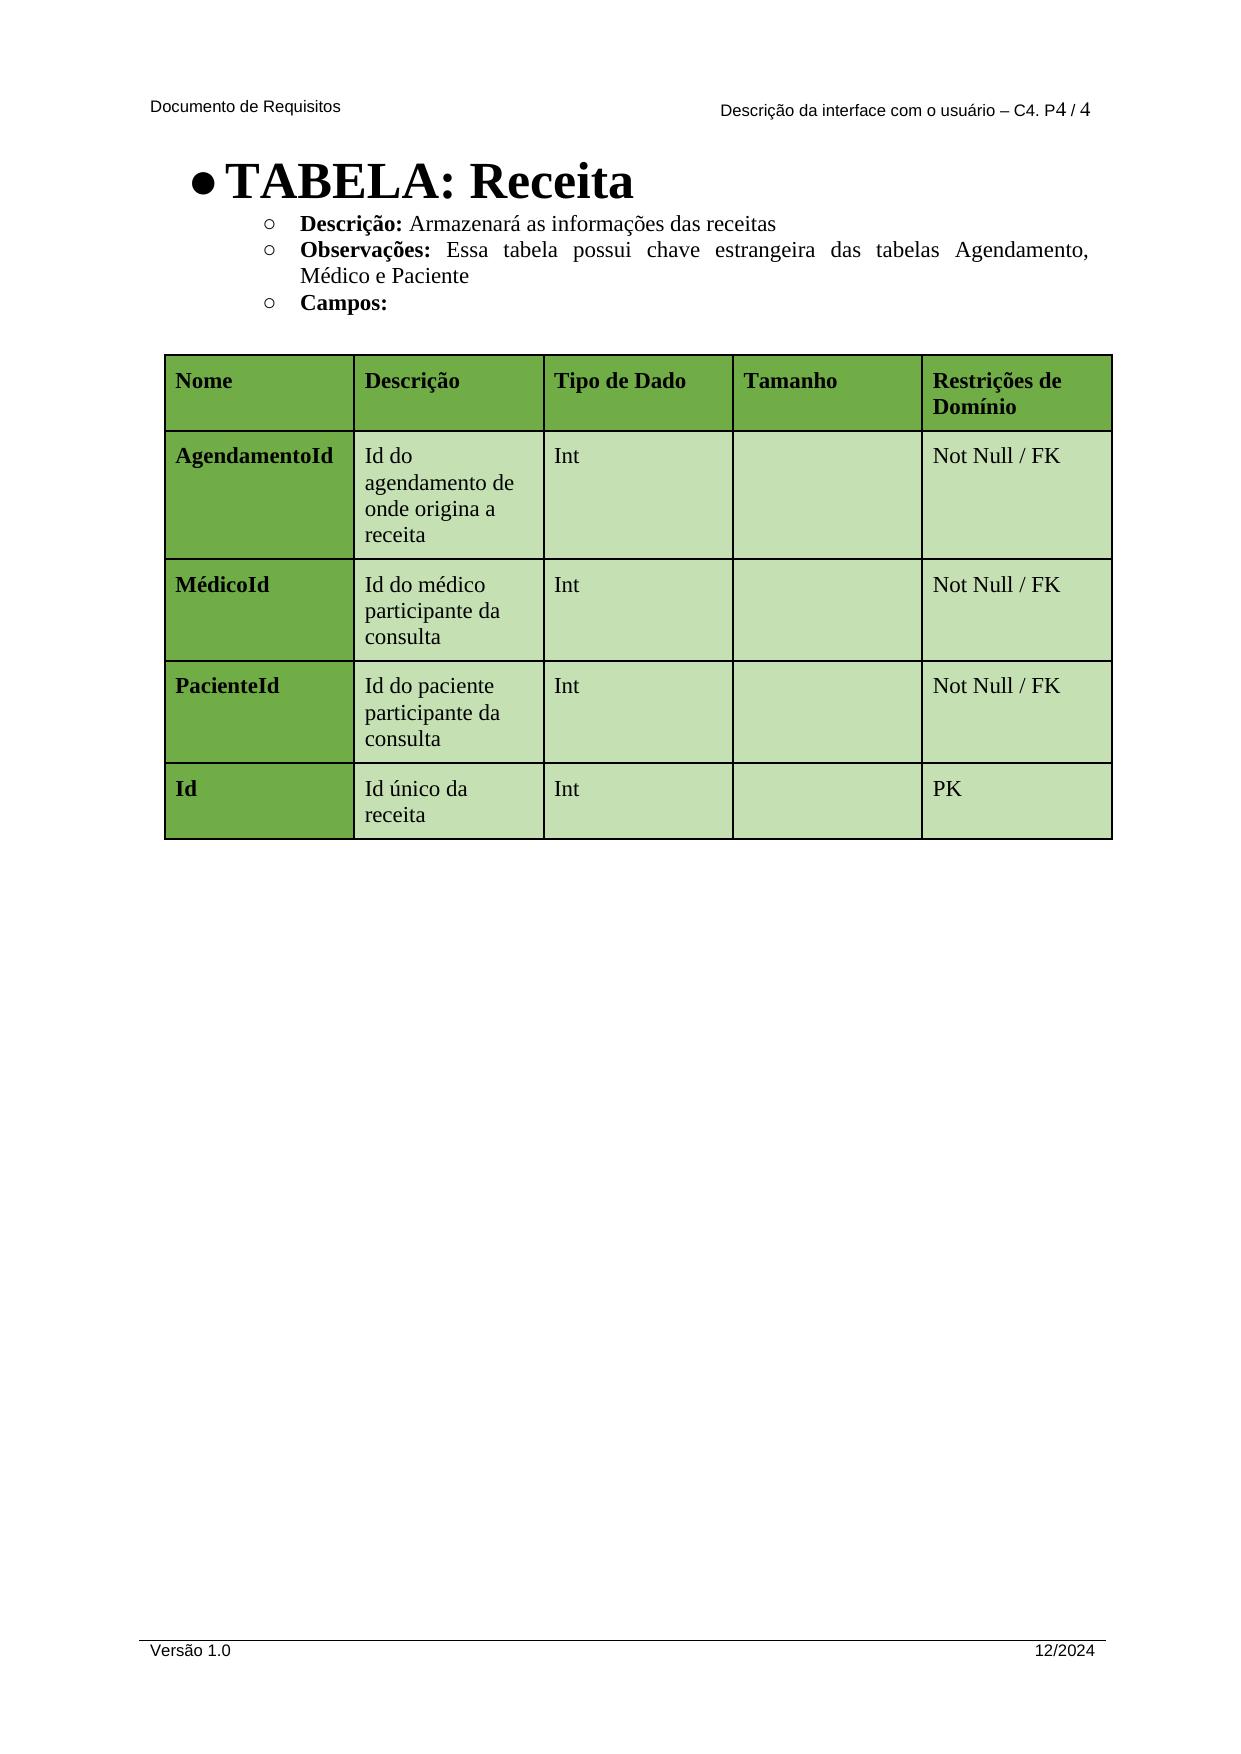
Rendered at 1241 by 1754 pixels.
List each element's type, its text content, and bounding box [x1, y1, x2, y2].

table_cell Not Null / FK [923, 432, 1111, 558]
list Descrição: Armazenará as informações das receitas [262, 210, 1090, 236]
table_cell [734, 662, 921, 762]
table_cell Int [545, 764, 732, 838]
table_cell Id do paciente participante da consulta [355, 662, 543, 762]
table_cell Not Null / FK [923, 560, 1111, 660]
table_cell Int [545, 662, 732, 762]
table_cell PacienteId [166, 662, 353, 762]
table_cell AgendamentoId [166, 432, 353, 558]
table_cell MédicoId [166, 560, 353, 660]
table_cell Int [545, 560, 732, 660]
table_cell [734, 764, 921, 838]
table_cell [734, 432, 921, 558]
list Campos: [262, 289, 1090, 315]
table_header Restrições de Domínio [923, 356, 1111, 430]
table_cell Not Null / FK [923, 662, 1111, 762]
table_cell Id [166, 764, 353, 838]
table_header Tamanho [734, 356, 921, 430]
table_header Nome [166, 356, 353, 430]
list TABELA: Receita [187, 150, 1090, 210]
table_cell Id do médico participante da consulta [355, 560, 543, 660]
table_header Descrição [355, 356, 543, 430]
table_cell Id único da receita [355, 764, 543, 838]
list Observações: Essa tabela possui chave estrangeira das tabelas Agendamento, Médico e Paciente [262, 236, 1090, 289]
table_cell [734, 560, 921, 660]
table_cell Int [545, 432, 732, 558]
table_header Tipo de Dado [545, 356, 732, 430]
table_cell Id do agendamento de onde origina a receita [355, 432, 543, 558]
table_cell PK [923, 764, 1111, 838]
